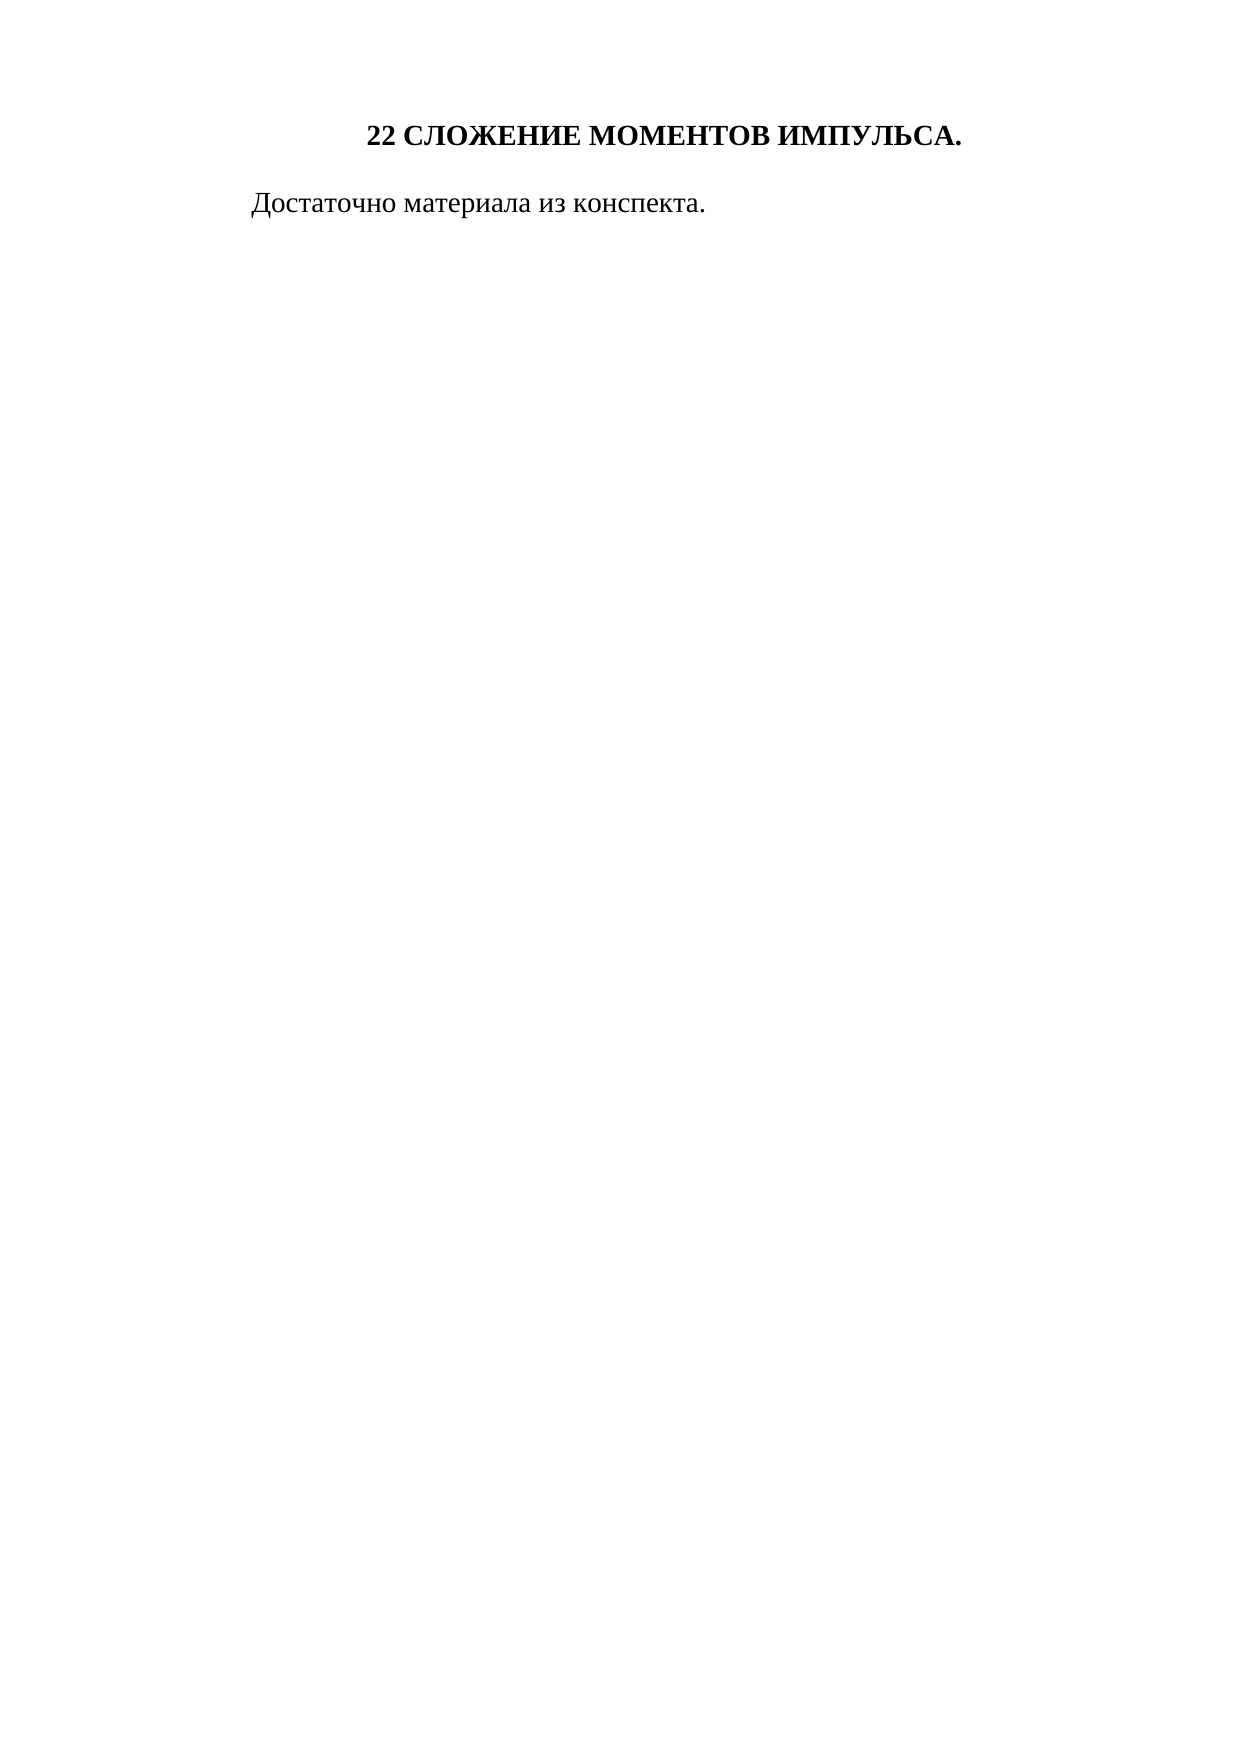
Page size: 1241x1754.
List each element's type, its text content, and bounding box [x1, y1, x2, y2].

text 22 СЛОЖЕНИЕ МОМЕНТОВ ИМПУЛЬСА. [177, 118, 1152, 152]
text Достаточно материала из конспекта. [177, 185, 1152, 219]
